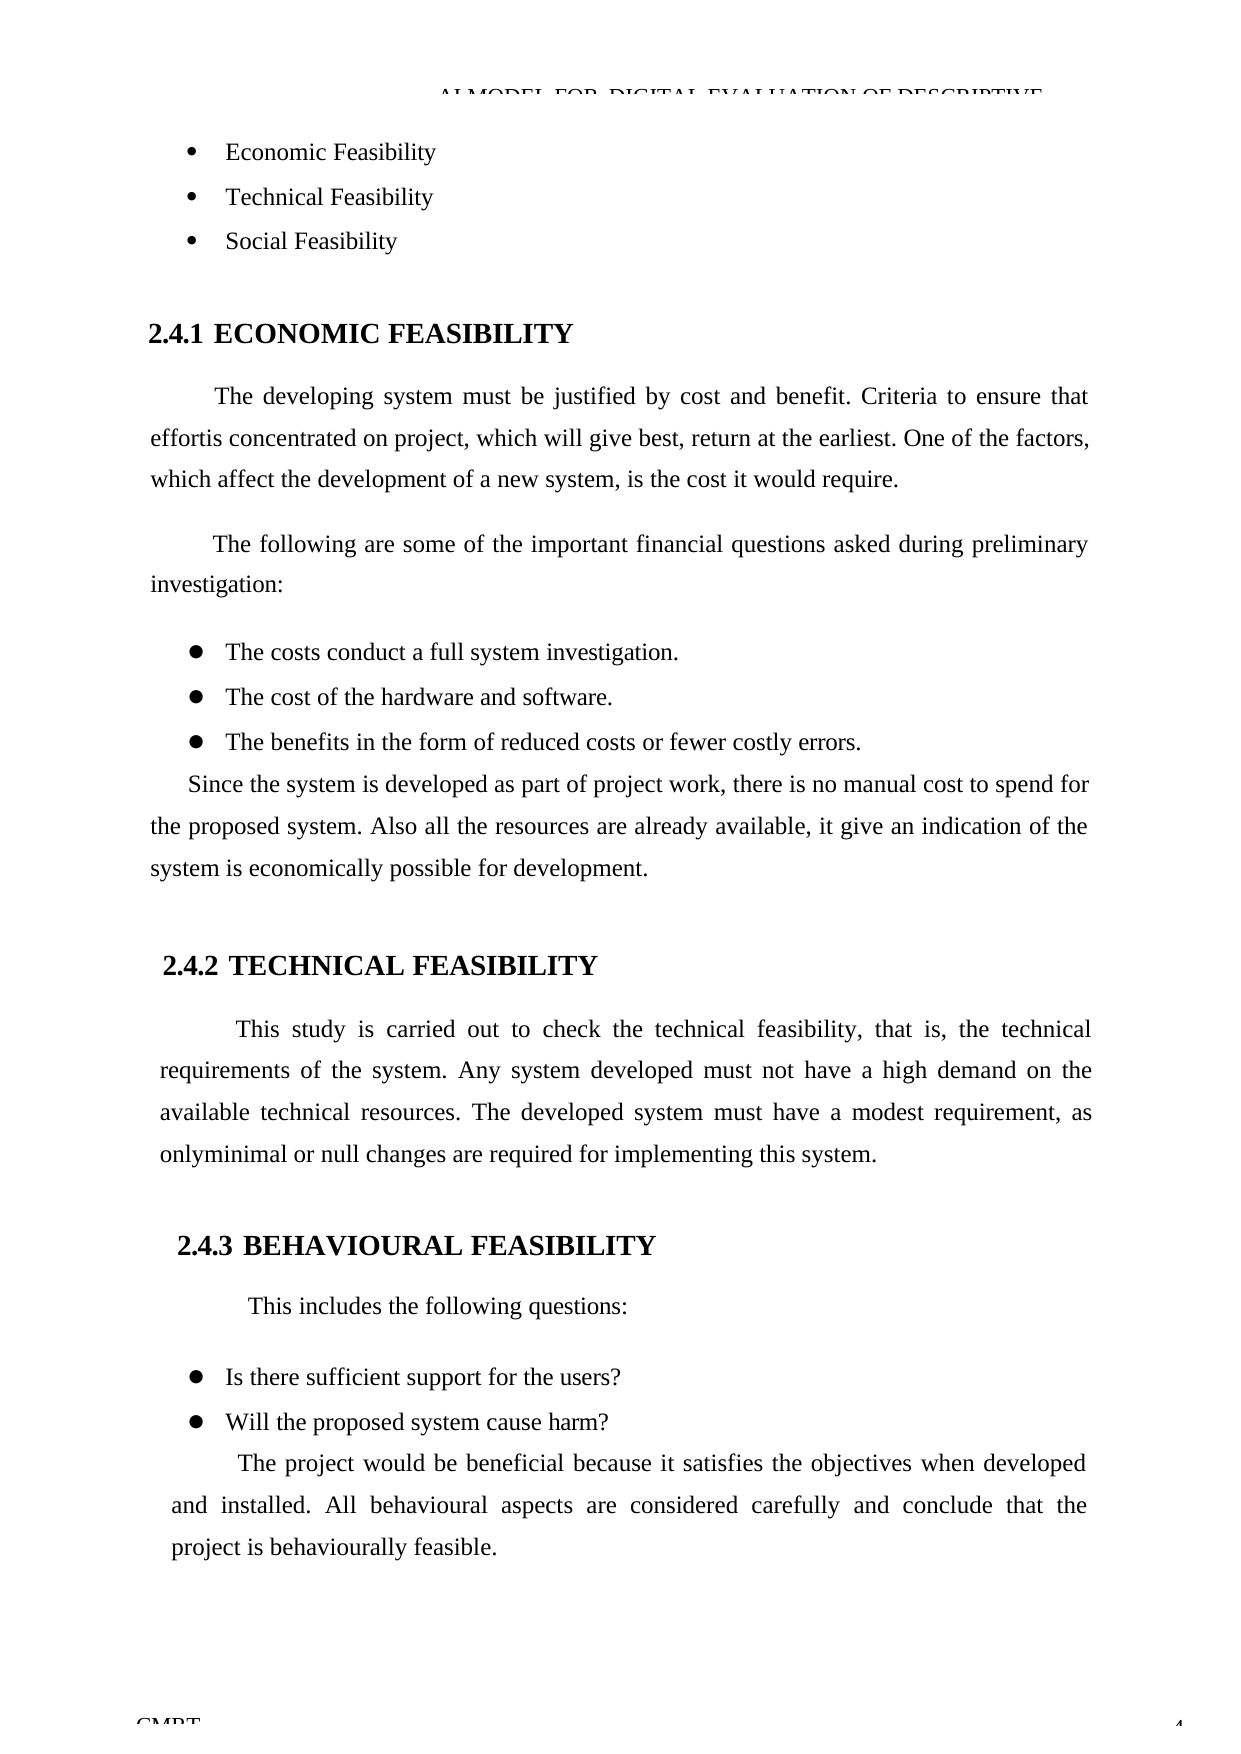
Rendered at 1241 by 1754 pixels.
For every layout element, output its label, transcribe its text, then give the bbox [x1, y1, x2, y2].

list Social Feasibility [187, 226, 1188, 255]
subtitle ECONOMIC FEASIBILITY [148, 316, 1188, 350]
text The developing system must be justified by cost and benefit. Criteria to ensure that effortis concentrated on project, which will give best, return at the earliest. One of the factors, which affect the development of a new system, is the cost it would require. [150, 381, 1089, 493]
list Is there sufficient support for the users? [187, 1362, 1188, 1391]
text This includes the following questions: [248, 1291, 1188, 1320]
list Technical Feasibility [187, 182, 1188, 210]
subtitle TECHNICAL FEASIBILITY [162, 948, 1188, 982]
list Will the proposed system cause harm? [187, 1407, 1188, 1436]
subtitle BEHAVIOURAL FEASIBILITY [177, 1228, 1188, 1262]
text Since the system is developed as part of project work, there is no manual cost to spend for the proposed system. Also all the resources are already available, it give an indication of the system is economically possible for development. [150, 769, 1089, 882]
list Economic Feasibility [187, 137, 1188, 165]
text The following are some of the important financial questions asked during preliminary investigation: [150, 529, 1090, 598]
text This study is carried out to check the technical feasibility, that is, the technical requirements of the system. Any system developed must not have a high demand on the available technical resources. The developed system must have a modest requirement, as onlyminimal or null changes are required for implementing this system. [159, 1014, 1093, 1168]
list The benefits in the form of reduced costs or fewer costly errors. [187, 727, 1188, 756]
list The cost of the hardware and software. [187, 682, 1188, 711]
text The project would be beneficial because it satisfies the objectives when developed and installed. All behavioural aspects are considered carefully and conclude that the project is behaviourally feasible. [171, 1448, 1087, 1561]
list The costs conduct a full system investigation. [187, 637, 1188, 666]
